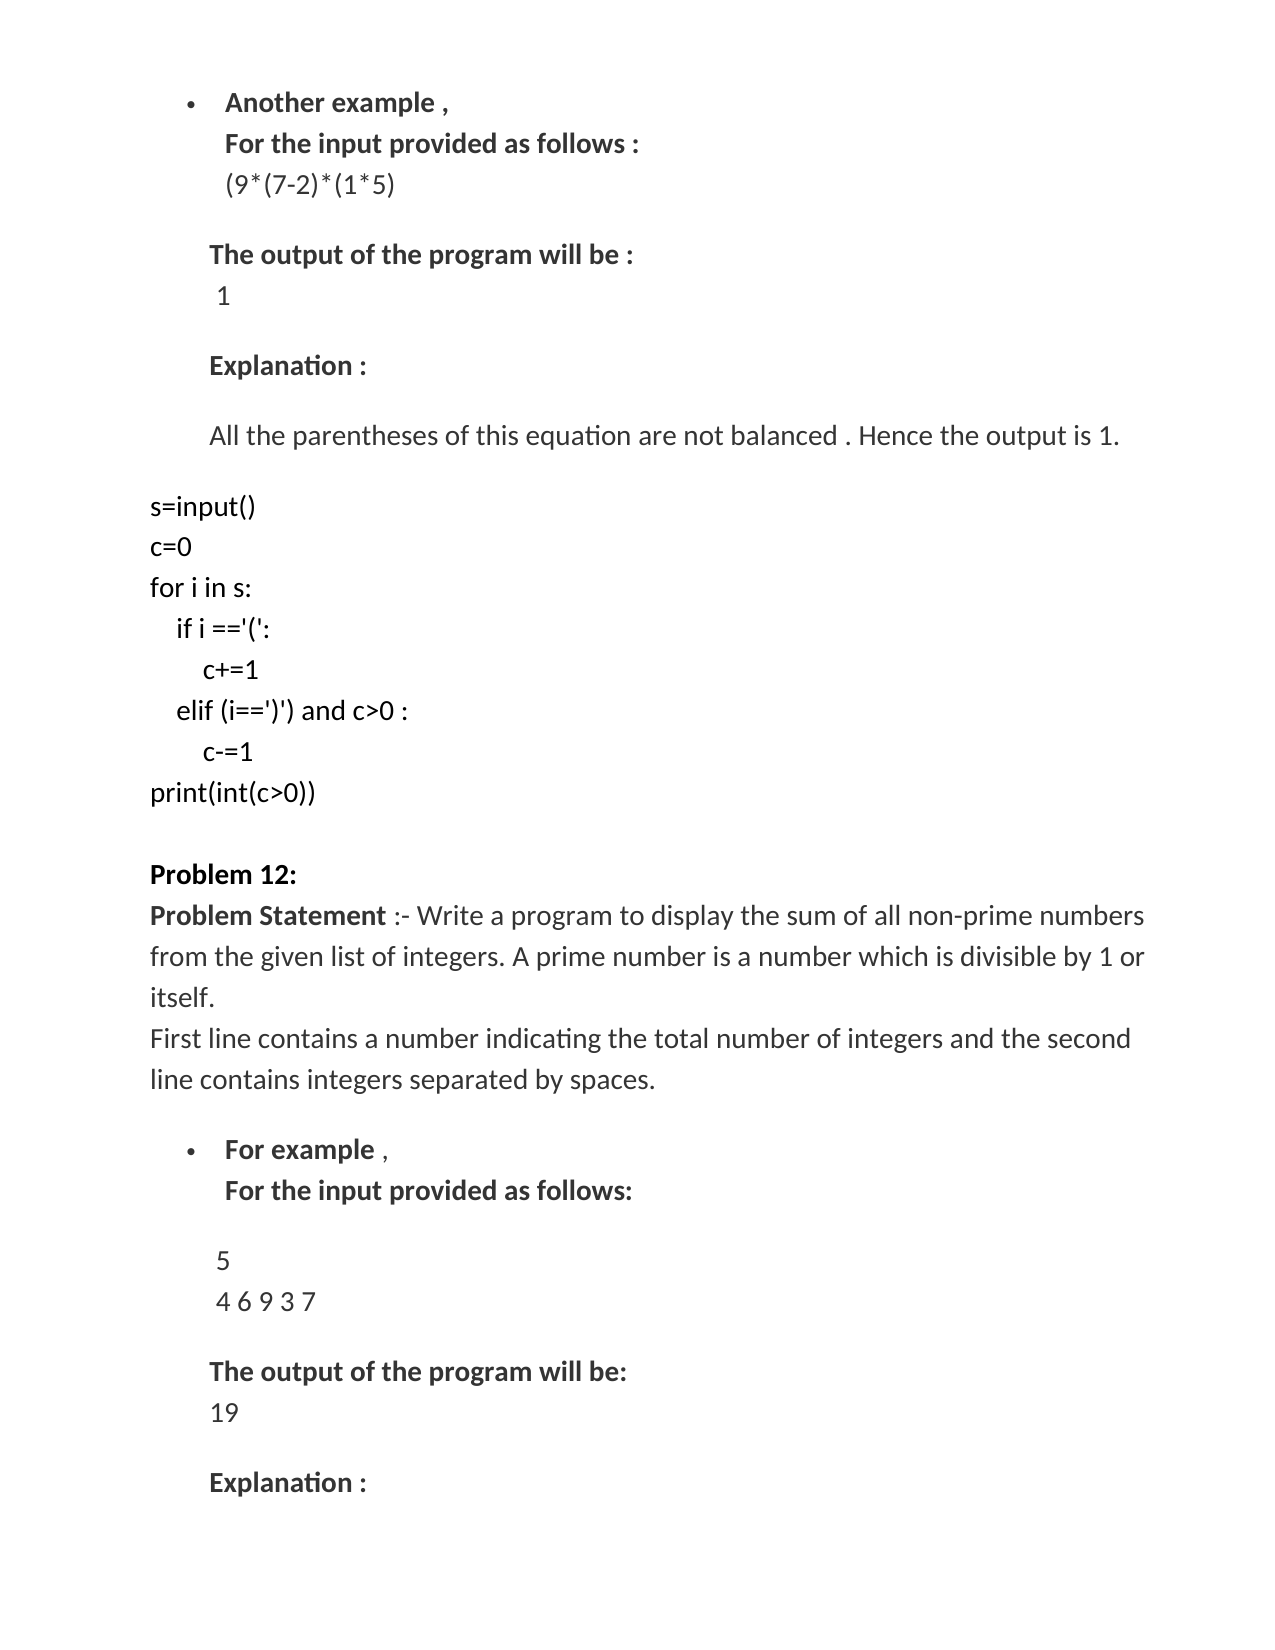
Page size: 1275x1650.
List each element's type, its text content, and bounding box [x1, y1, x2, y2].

text c-=1 [150, 733, 1162, 769]
text Problem 12: [150, 856, 1162, 892]
text Problem Statement :- Write a program to display the sum of all non-prime numbers from the given list of integers. A prime number is a number which is divisible by 1 or itself. First line contains a number indicating the total number of integers and the second line contains integers separated by spaces. [150, 897, 1162, 1096]
text The output of the program will be : 1 [150, 236, 1162, 313]
text elif (i==')') and c>0 : [150, 692, 1162, 728]
text print(int(c>0)) [150, 774, 1162, 810]
text if i =='(': [150, 610, 1162, 646]
text Explanation : [150, 347, 1162, 383]
list For example , For the input provided as follows: [187, 1131, 1162, 1207]
text c=0 [150, 528, 1162, 564]
text All the parentheses of this equation are not balanced . Hence the output is 1. [150, 417, 1162, 453]
text c+=1 [150, 651, 1162, 687]
text 5 4 6 9 3 7 [150, 1242, 1162, 1318]
text The output of the program will be: 19 [150, 1353, 1162, 1429]
text s=input() [150, 488, 1162, 523]
text Explanation : [150, 1464, 1162, 1499]
list Another example , For the input provided as follows : (9*(7-2)*(1*5) [187, 84, 1162, 202]
text for i in s: [150, 569, 1162, 605]
